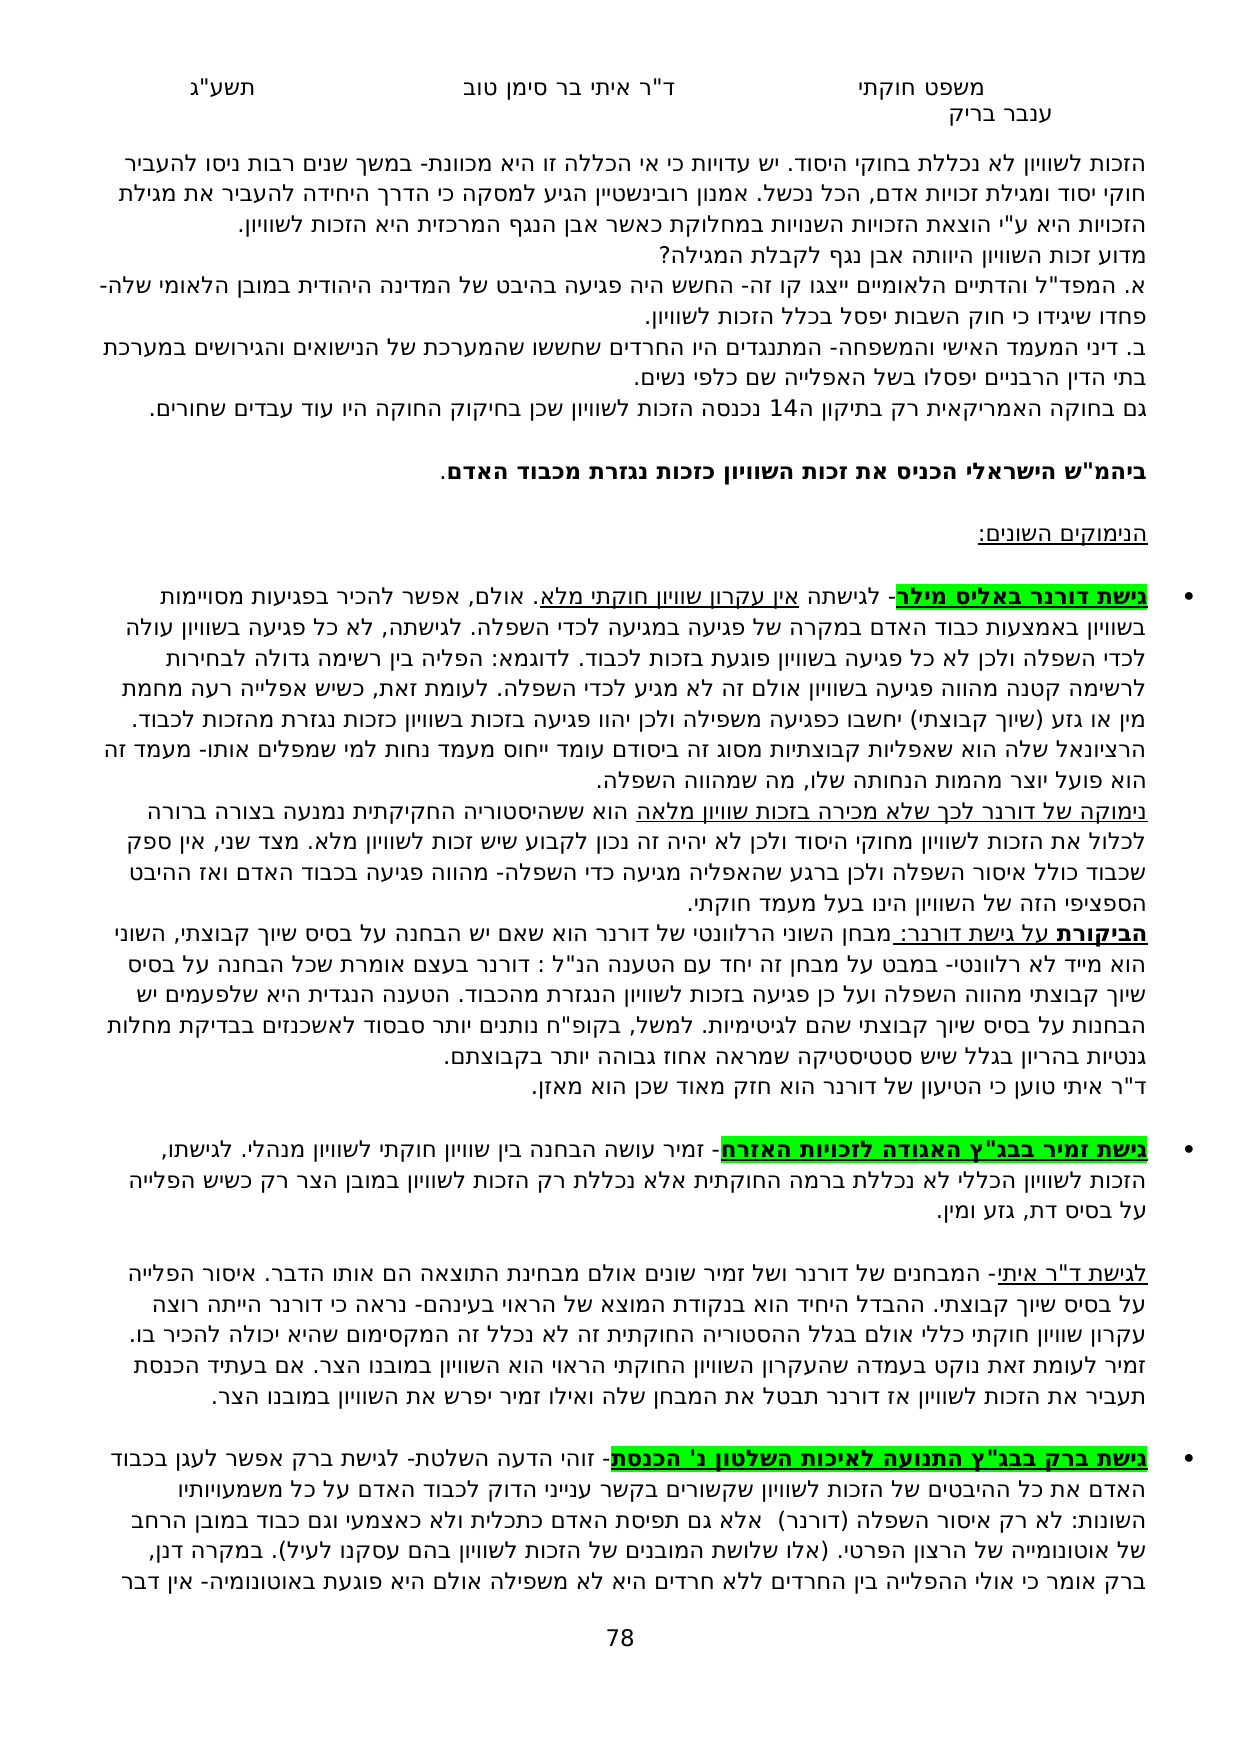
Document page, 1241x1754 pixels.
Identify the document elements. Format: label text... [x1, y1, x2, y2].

text א. המפד"ל והדתיים הלאומיים ייצגו קו זה- החשש היה פגיעה בהיבט של המדינה היהודית במובן הלאומי שלה- פחדו שיגידו כי חוק השבות יפסל בכלל הזכות לשוויון. [99, 272, 1147, 330]
text מדוע זכות השוויון היוותה אבן נגף לקבלת המגילה? [99, 242, 1147, 268]
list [99, 1446, 1185, 1595]
text גם בחוקה האמריקאית רק בתיקון ה14 נכנסה הזכות לשוויון שכן בחיקוק החוקה היו עוד עבדים שחורים. [99, 395, 1147, 422]
text הנימוקים השונים: [99, 521, 1147, 547]
list גישת זמיר בבג"ץ האגודה לזכויות האזרח- זמיר עושה הבחנה בין שוויון חוקתי לשוויון מנהלי. לגישתו, הזכות לשוויון הכללי לא נכללת ברמה החוקתית אלא נכללת רק הזכות לשוויון במובן הצר רק כשיש הפלייה על בסיס דת, גזע ומין. [99, 1136, 1185, 1224]
list הביקורת על גישת דורנר: מבחן השוני הרלוונטי של דורנר הוא שאם יש הבחנה על בסיס שיוך קבוצתי, השוני הוא מייד לא רלוונטי- במבט על מבחן זה יחד עם הטענה הנ"ל : דורנר בעצם אומרת שכל הבחנה על בסיס שיוך קבוצתי מהווה השפלה ועל כן פגיעה בזכות לשוויון הנגזרת מהכבוד. הטענה הנגדית היא שלפעמים יש הבחנות על בסיס שיוך קבוצתי שהם לגיטימיות. למשל, בקופ"ח נותנים יותר סבסוד לאשכנזים בבדיקת מחלות גנטיות בהריון בגלל שיש סטטיסטיקה שמראה אחוז גבוהה יותר בקבוצתם. [99, 920, 1147, 1069]
text ביהמ"ש הישראלי הכניס את זכות השוויון כזכות נגזרת מכבוד האדם. [99, 458, 1147, 484]
list גישת דורנר באליס מילר- לגישתה אין עקרון שוויון חוקתי מלא. אולם, אפשר להכיר בפגיעות מסויימות בשוויון באמצעות כבוד האדם במקרה של פגיעה במגיעה לכדי השפלה. לגישתה, לא כל פגיעה בשוויון עולה לכדי השפלה ולכן לא כל פגיעה בשוויון פוגעת בזכות לכבוד. לדוגמא: הפליה בין רשימה גדולה לבחירות לרשימה קטנה מהווה פגיעה בשוויון אולם זה לא מגיע לכדי השפלה. לעומת זאת, כשיש אפלייה רעה מחמת מין או גזע (שיוך קבוצתי) יחשבו כפגיעה משפילה ולכן יהוו פגיעה בזכות בשוויון כזכות נגזרת מהזכות לכבוד. [99, 583, 1185, 733]
list הרציונאל שלה הוא שאפליות קבוצתיות מסוג זה ביסודם עומד ייחוס מעמד נחות למי שמפלים אותו- מעמד זה הוא פועל יוצר מהמות הנחותה שלו, מה שמהווה השפלה. [99, 737, 1147, 794]
list לגישת ד"ר איתי- המבחנים של דורנר ושל זמיר שונים אולם מבחינת התוצאה הם אותו הדבר. איסור הפלייה על בסיס שיוך קבוצתי. ההבדל היחיד הוא בנקודת המוצא של הראוי בעינהם- נראה כי דורנר הייתה רוצה עקרון שוויון חוקתי כללי אולם בגלל ההסטוריה החוקתית זה לא נכלל זה המקסימום שהיא יכולה להכיר בו. זמיר לעומת זאת נוקט בעמדה שהעקרון השוויון החוקתי הראוי הוא השוויון במובנו הצר. אם בעתיד הכנסת תעביר את הזכות לשוויון אז דורנר תבטל את המבחן שלה ואילו זמיר יפרש את השוויון במובנו הצר. [99, 1260, 1147, 1409]
list נימוקה של דורנר לכך שלא מכירה בזכות שוויון מלאה הוא ששהיסטוריה החקיקתית נמנעה בצורה ברורה לכלול את הזכות לשוויון מחוקי היסוד ולכן לא יהיה זה נכון לקבוע שיש זכות לשוויון מלא. מצד שני, אין ספק שכבוד כולל איסור השפלה ולכן ברגע שהאפליה מגיעה כדי השפלה- מהווה פגיעה בכבוד האדם ואז ההיבט הספציפי הזה של השוויון הינו בעל מעמד חוקתי. [99, 798, 1147, 916]
list ד"ר איתי טוען כי הטיעון של דורנר הוא חזק מאוד שכן הוא מאזן. [99, 1073, 1147, 1100]
text ב. דיני המעמד האישי והמשפחה- המתנגדים היו החרדים שחששו שהמערכת של הנישואים והגירושים במערכת בתי הדין הרבניים יפסלו בשל האפלייה שם כלפי נשים. [99, 334, 1147, 391]
text הזכות לשוויון לא נכללת בחוקי היסוד. יש עדויות כי אי הכללה זו היא מכוונת- במשך שנים רבות ניסו להעביר חוקי יסוד ומגילת זכויות אדם, הכל נכשל. אמנון רובינשטיין הגיע למסקה כי הדרך היחידה להעביר את מגילת הזכויות היא ע"י הוצאת הזכויות השנויות במחלוקת כאשר אבן הנגף המרכזית היא הזכות לשוויון. [99, 150, 1147, 238]
